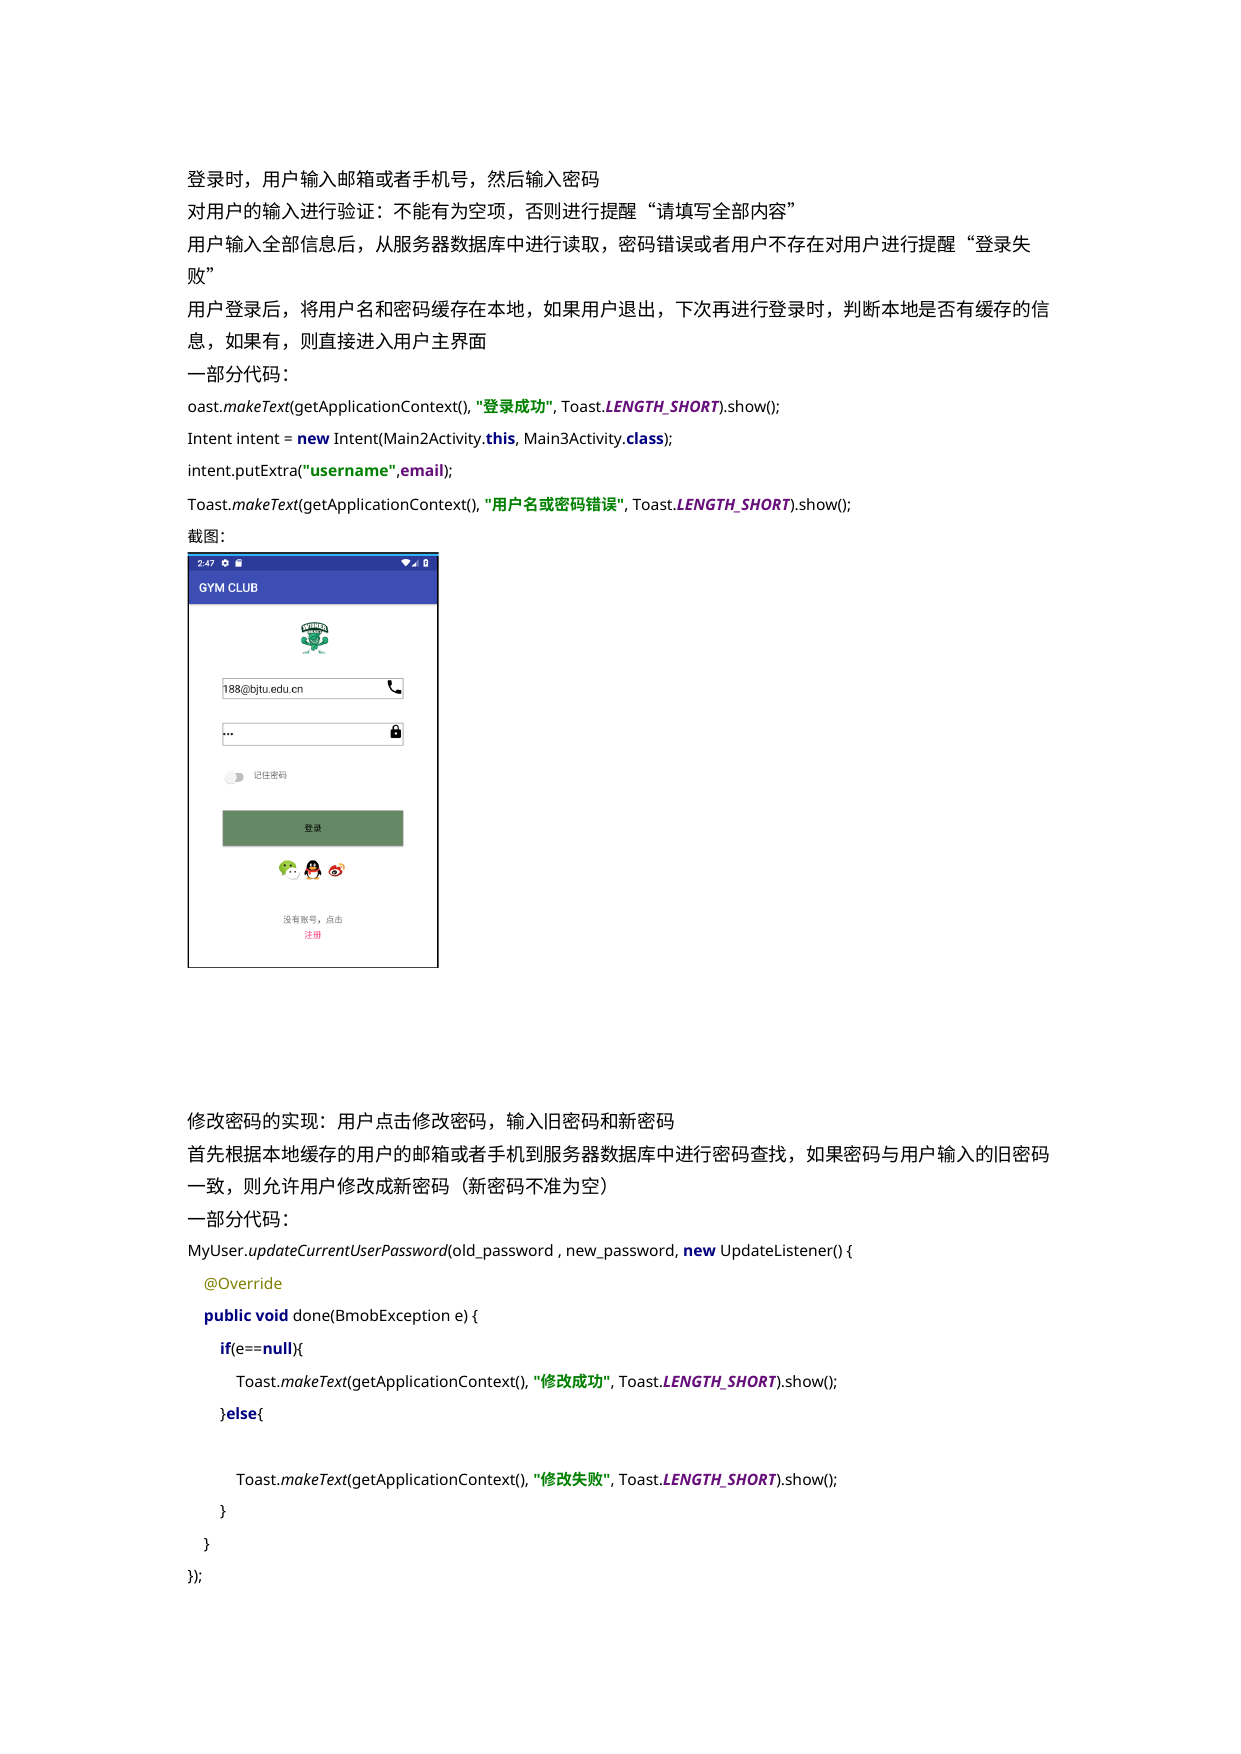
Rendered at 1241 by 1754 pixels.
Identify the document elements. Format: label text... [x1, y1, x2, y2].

text Toast.makeText(getApplicationContext(), "用户名或密码错误", Toast.LENGTH_SHORT).show(); [187, 487, 1053, 519]
text 用户登录后，将用户名和密码缓存在本地，如果用户退出，下次再进行登录时，判断本地是否有缓存的信息，如果有，则直接进入用户主界面 [187, 292, 1053, 357]
text 对用户的输入进行验证：不能有为空项，否则进行提醒“请填写全部内容” [187, 194, 1053, 227]
text 一部分代码： [187, 1202, 1053, 1234]
picture [187, 552, 439, 968]
text 修改密码的实现：用户点击修改密码，输入旧密码和新密码 [187, 1104, 1053, 1137]
text oast.makeText(getApplicationContext(), "登录成功", Toast.LENGTH_SHORT).show(); Intent intent = new Intent(Main2Activity.this, Main3Activity.class); intent.putExtra("username",email); [187, 389, 1053, 487]
text MyUser.updateCurrentUserPassword(old_password , new_password, new UpdateListener() { @Override public void done(BmobException e) { if(e==null){ Toast.makeText(getApplicationContext(), "修改成功", Toast.LENGTH_SHORT).show(); }else{ Toast.makeText(getApplicationContext(), "修改失败", Toast.LENGTH_SHORT).show(); } } }); [187, 1234, 1053, 1592]
text 截图： [187, 519, 1053, 552]
text 首先根据本地缓存的用户的邮箱或者手机到服务器数据库中进行密码查找，如果密码与用户输入的旧密码一致，则允许用户修改成新密码（新密码不准为空） [187, 1137, 1053, 1202]
text 登录时，用户输入邮箱或者手机号，然后输入密码 [187, 162, 1053, 194]
text 一部分代码： [187, 357, 1053, 389]
text 用户输入全部信息后，从服务器数据库中进行读取，密码错误或者用户不存在对用户进行提醒“登录失败” [187, 227, 1053, 292]
